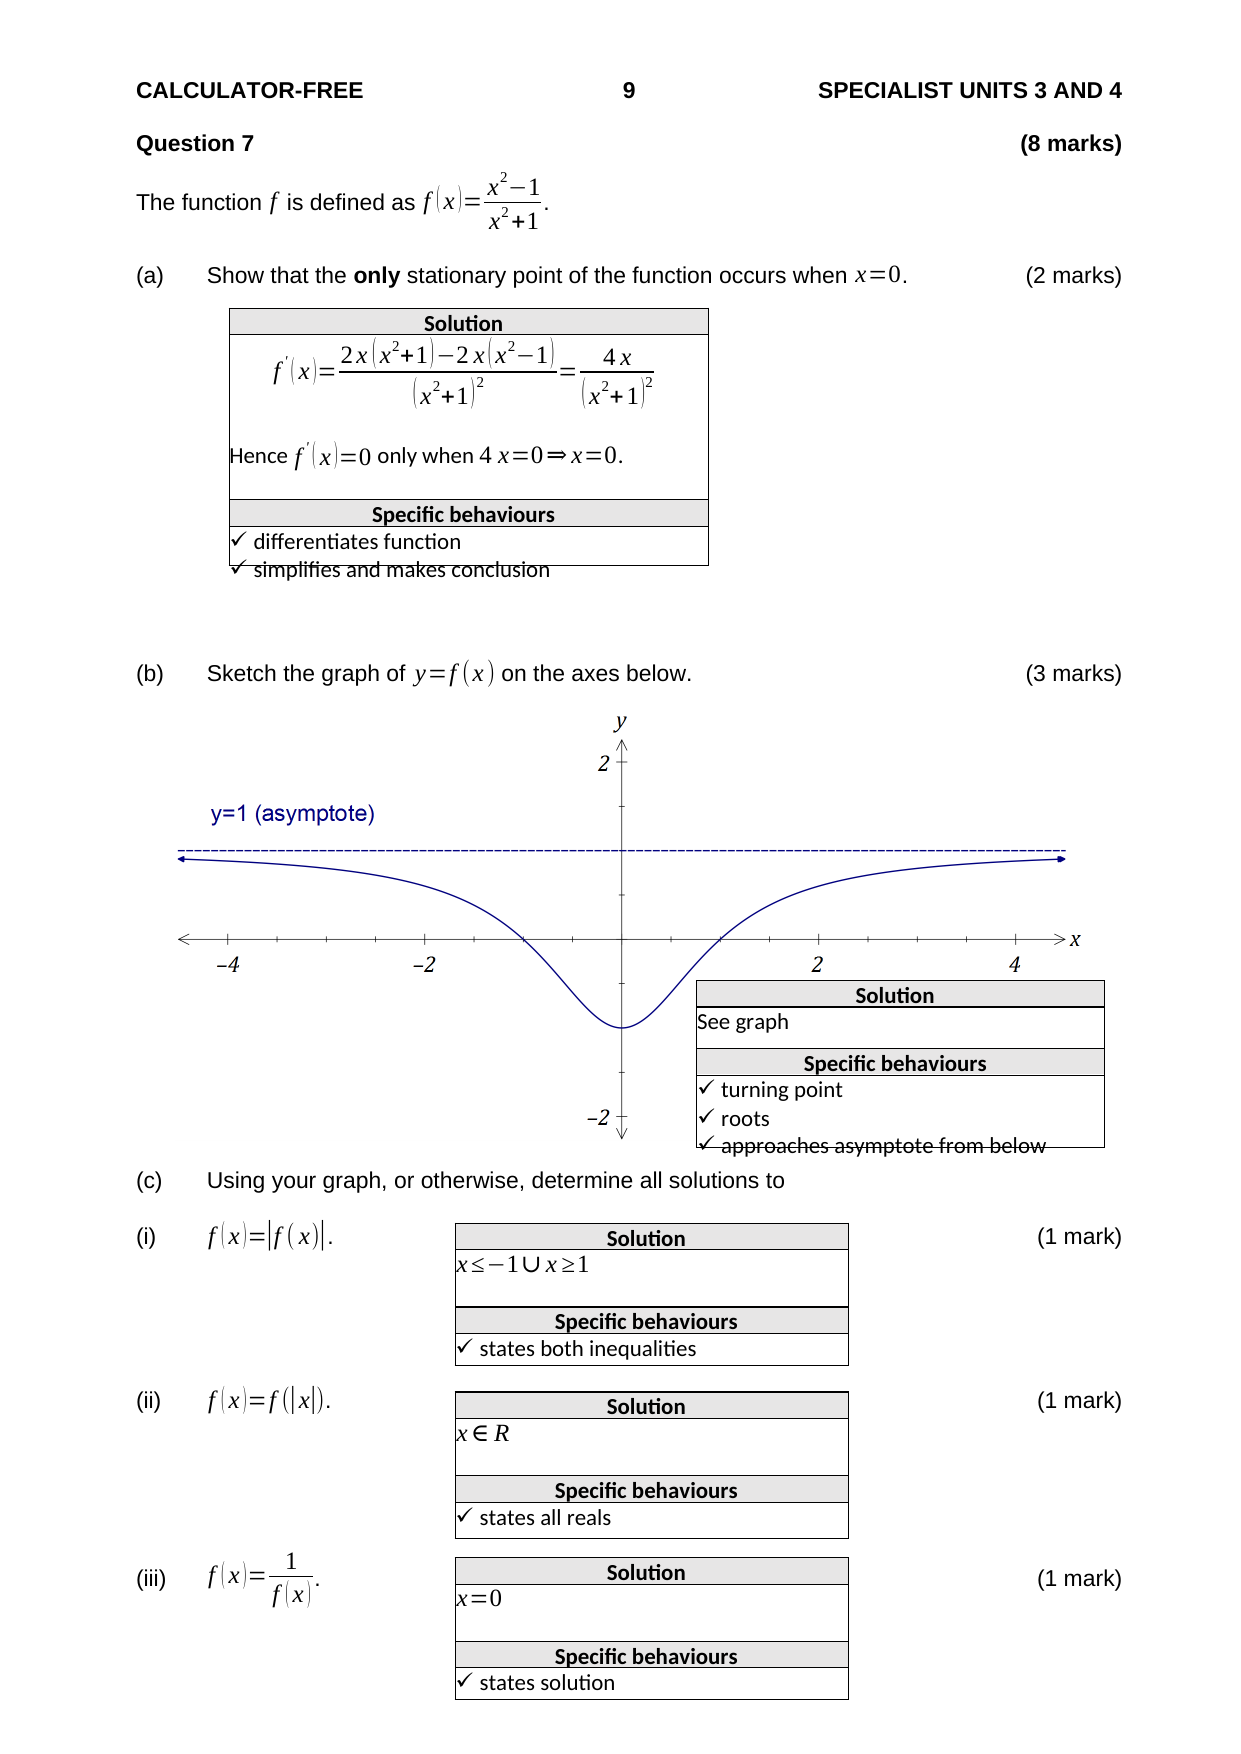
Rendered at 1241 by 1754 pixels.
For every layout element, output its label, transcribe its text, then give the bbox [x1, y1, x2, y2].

text (a) Show that the only stationary point of the function occurs when . (2 marks) [136, 261, 1122, 289]
text (iii) . (1 mark) [136, 1547, 1122, 1609]
text (i) . (1 mark) [136, 1220, 1122, 1253]
text (c) Using your graph, or otherwise, determine all solutions to [136, 1167, 1122, 1193]
text The function is defined as . [136, 169, 1122, 235]
text Question 7 (8 marks) [136, 130, 1122, 156]
text (ii) . (1 mark) [136, 1384, 1122, 1416]
picture [175, 714, 1083, 1141]
text (b) Sketch the graph of on the axes below. (3 marks) [136, 658, 1122, 688]
